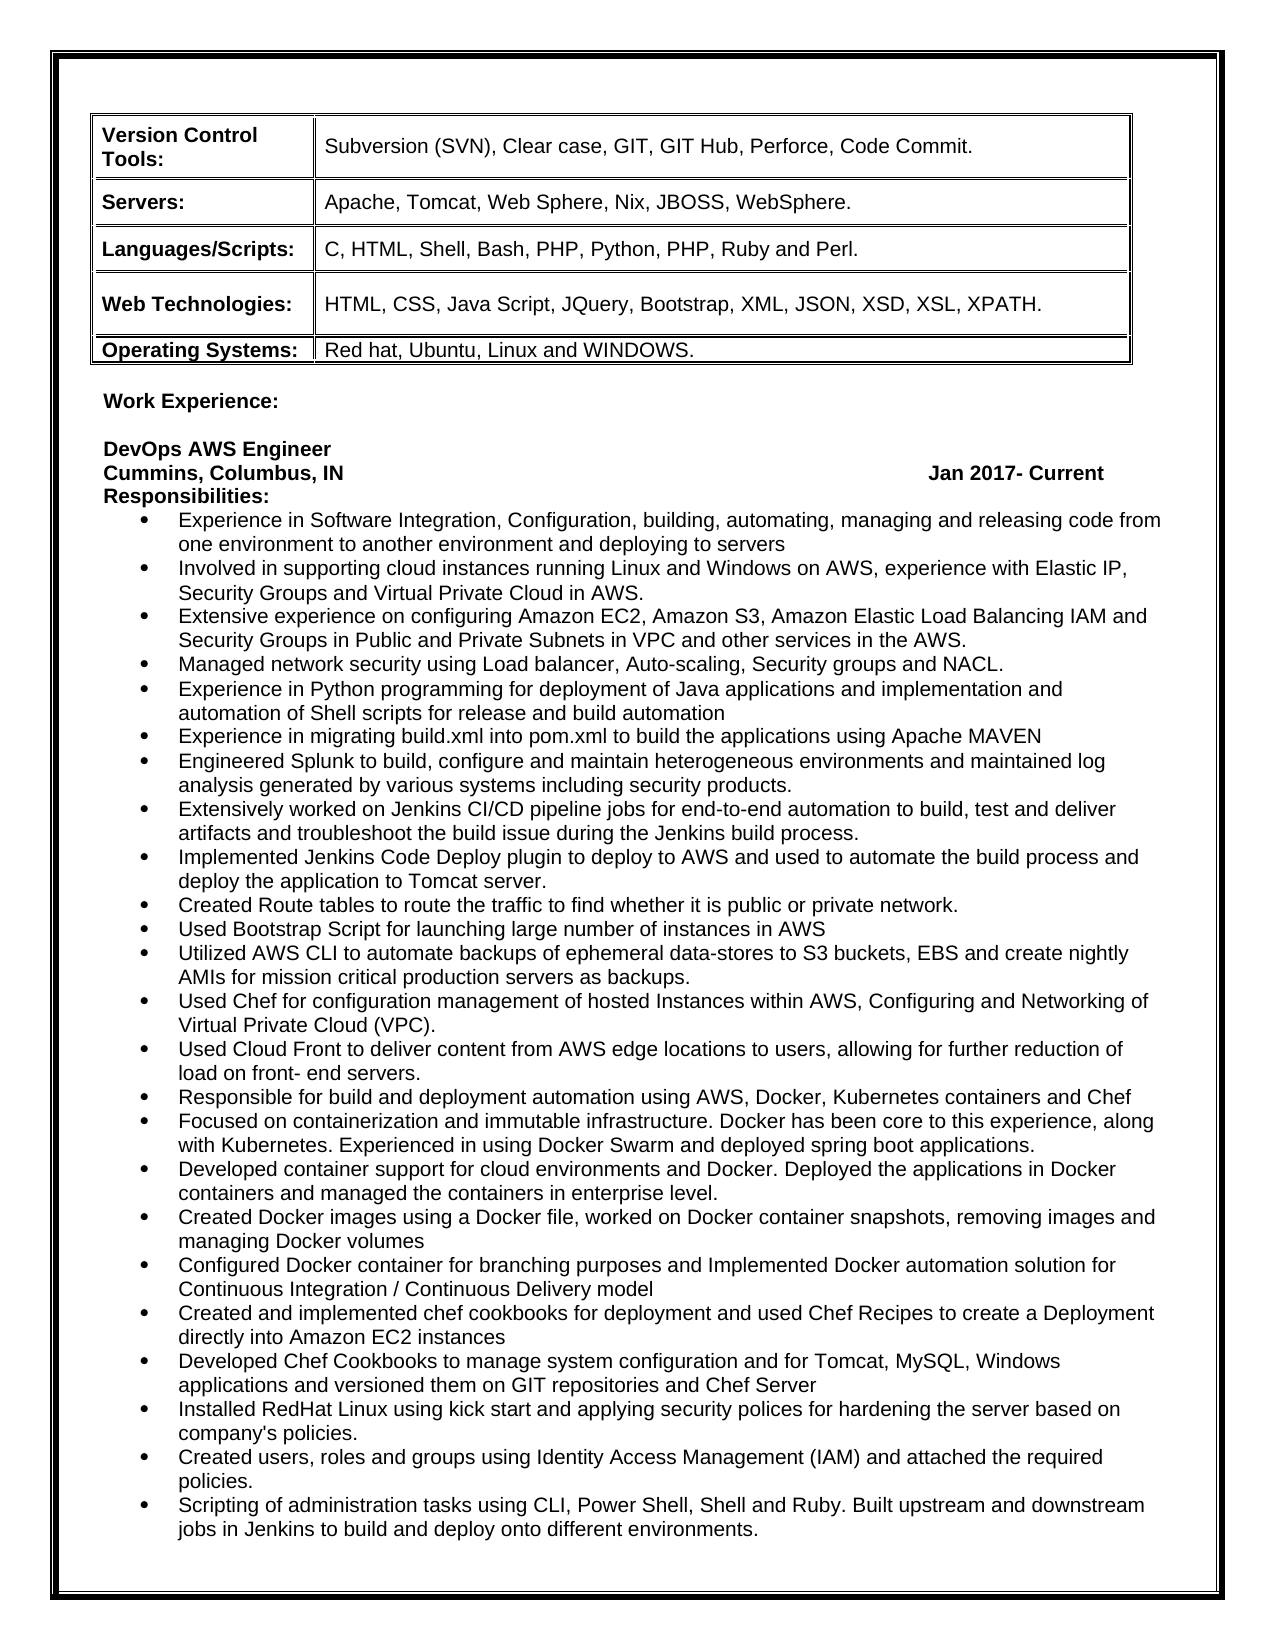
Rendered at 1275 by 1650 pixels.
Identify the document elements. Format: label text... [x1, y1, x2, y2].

table_cell HTML, CSS, Java Script, JQuery, Bootstrap, XML, JSON, XSD, XSL, XPATH. [316, 270, 1130, 334]
list Installed RedHat Linux using kick start and applying security polices for hardening the server based on company's policies. [141, 1397, 1162, 1445]
list Experience in Software Integration, Configuration, building, automating, managing and releasing code from one environment to another environment and deploying to servers [141, 508, 1162, 556]
list Experience in Python programming for deployment of Java applications and implementation and automation of Shell scripts for release and build automation [141, 676, 1162, 724]
list Engineered Splunk to build, configure and maintain heterogeneous environments and maintained log analysis generated by various systems including security products. [141, 748, 1162, 796]
table_cell Web Technologies: [93, 270, 313, 334]
list Used Chef for configuration management of hosted Instances within AWS, Configuring and Networking of Virtual Private Cloud (VPC). [141, 989, 1162, 1037]
list Created Docker images using a Docker file, worked on Docker container snapshots, removing images and managing Docker volumes [141, 1205, 1162, 1253]
list Responsible for build and deployment automation using AWS, Docker, Kubernetes containers and Chef [141, 1085, 1162, 1109]
list Extensive experience on configuring Amazon EC2, Amazon S3, Amazon Elastic Load Balancing IAM and Security Groups in Public and Private Subnets in VPC and other services in the AWS. [141, 604, 1162, 652]
list Used Cloud Front to deliver content from AWS edge locations to users, allowing for further reduction of load on front- end servers. [141, 1037, 1162, 1085]
list Extensively worked on Jenkins CI/CD pipeline jobs for end-to-end automation to build, test and deliver artifacts and troubleshoot the build issue during the Jenkins build process. [141, 796, 1162, 844]
table_cell Red hat, Ubuntu, Linux and WINDOWS. [315, 334, 1131, 361]
list Managed network security using Load balancer, Auto-scaling, Security groups and NACL. [141, 652, 1162, 676]
table_cell C, HTML, Shell, Bash, PHP, Python, PHP, Ruby and Perl. [315, 224, 1131, 270]
table_cell Operating Systems: [92, 334, 314, 361]
list Created Route tables to route the traffic to find whether it is public or private network. [141, 892, 1162, 917]
table_cell Languages/Scripts: [92, 224, 314, 270]
list Developed container support for cloud environments and Docker. Deployed the applications in Docker containers and managed the containers in enterprise level. [141, 1157, 1162, 1205]
list Focused on containerization and immutable infrastructure. Docker has been core to this experience, along with Kubernetes. Experienced in using Docker Swarm and deployed spring boot applications. [141, 1109, 1162, 1157]
list Used Bootstrap Script for launching large number of instances in AWS [141, 917, 1162, 941]
list Experience in migrating build.xml into pom.xml to build the applications using Apache MAVEN [141, 724, 1162, 748]
list Created and implemented chef cookbooks for deployment and used Chef Recipes to create a Deployment directly into Amazon EC2 instances [141, 1301, 1162, 1349]
list Developed Chef Cookbooks to manage system configuration and for Tomcat, MySQL, Windows applications and versioned them on GIT repositories and Chef Server [141, 1349, 1162, 1397]
list Responsibilities: [103, 484, 1162, 508]
list Cummins, Columbus, IN Jan 2017- Current [103, 460, 1162, 484]
table_cell Apache, Tomcat, Web Sphere, Nix, JBOSS, WebSphere. [315, 177, 1131, 224]
text Work Experience: [103, 388, 1162, 412]
list Created users, roles and groups using Identity Access Management (IAM) and attached the required policies. [141, 1445, 1162, 1493]
table_cell Subversion (SVN), Clear case, GIT, GIT Hub, Perforce, Code Commit. [315, 116, 1129, 177]
list Involved in supporting cloud instances running Linux and Windows on AWS, experience with Elastic IP, Security Groups and Virtual Private Cloud in AWS. [141, 556, 1162, 604]
table_cell Version Control Tools: [93, 116, 314, 177]
table_cell Servers: [92, 177, 314, 224]
list Utilized AWS CLI to automate backups of ephemeral data-stores to S3 buckets, EBS and create nightly AMIs for mission critical production servers as backups. [141, 941, 1162, 989]
list DevOps AWS Engineer [103, 436, 1162, 460]
list Scripting of administration tasks using CLI, Power Shell, Shell and Ruby. Built upstream and downstream jobs in Jenkins to build and deploy onto different environments. [141, 1493, 1162, 1541]
list Implemented Jenkins Code Deploy plugin to deploy to AWS and used to automate the build process and deploy the application to Tomcat server. [141, 844, 1162, 892]
list Configured Docker container for branching purposes and Implemented Docker automation solution for Continuous Integration / Continuous Delivery model [141, 1253, 1162, 1301]
